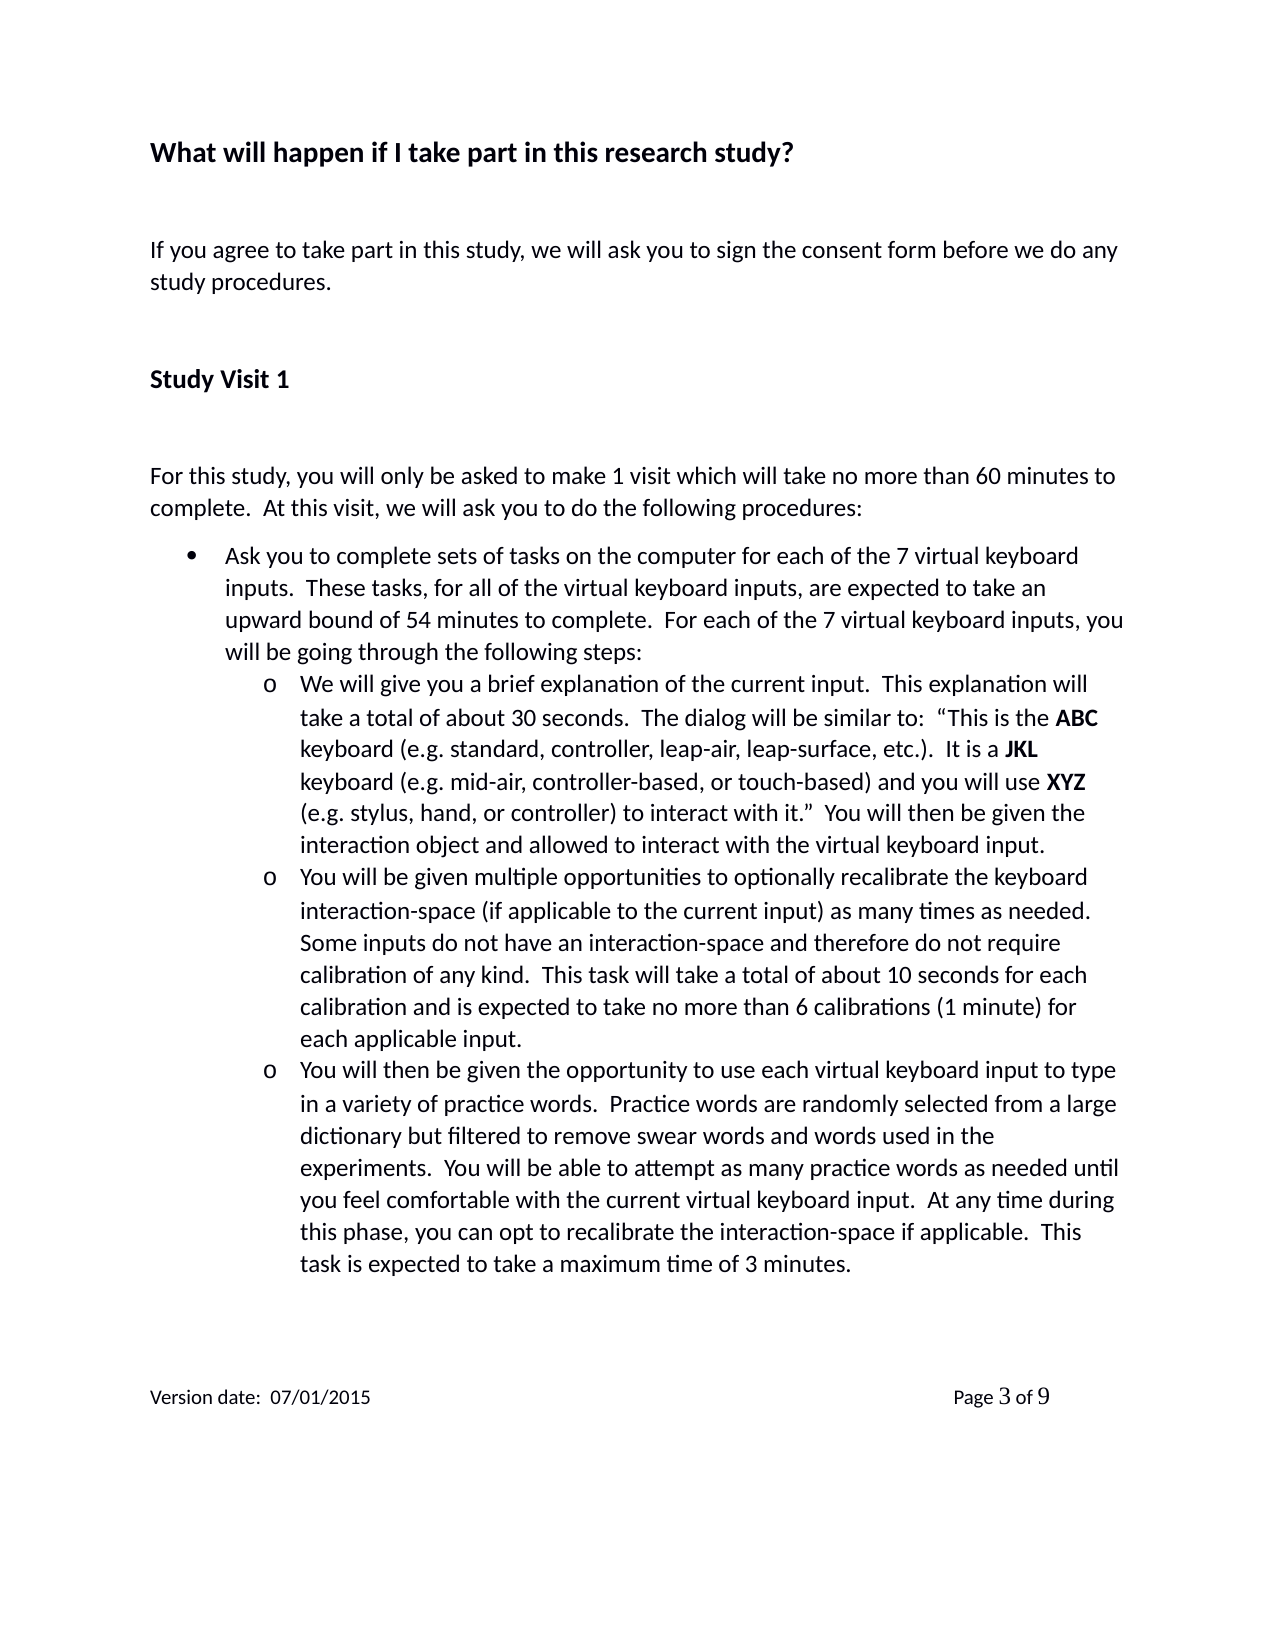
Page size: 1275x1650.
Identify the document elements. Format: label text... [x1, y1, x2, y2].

list We will give you a brief explanation of the current input. This explanation will take a total of about 30 seconds. The dialog will be similar to: “This is the ABC keyboard (e.g. standard, controller, leap-air, leap-surface, etc.). It is a JKL keyboard (e.g. mid-air, controller-based, or touch-based) and you will use XYZ (e.g. stylus, hand, or controller) to interact with it.” You will then be given the interaction object and allowed to interact with the virtual keyboard input. [262, 668, 1125, 860]
text For this study, you will only be asked to make 1 visit which will take no more than 60 minutes to complete. At this visit, we will ask you to do the following procedures: [150, 460, 1125, 522]
list Ask you to complete sets of tasks on the computer for each of the 7 virtual keyboard inputs. These tasks, for all of the virtual keyboard inputs, are expected to take an upward bound of 54 minutes to complete. For each of the 7 virtual keyboard inputs, you will be going through the following steps: [187, 541, 1125, 667]
list You will then be given the opportunity to use each virtual keyboard input to type in a variety of practice words. Practice words are randomly selected from a large dictionary but filtered to remove swear words and words used in the experiments. You will be able to attempt as many practice words as needed until you feel comfortable with the current virtual keyboard input. At any time during this phase, you can opt to recalibrate the interaction-space if applicable. This task is expected to take a maximum time of 3 minutes. [262, 1055, 1125, 1278]
text If you agree to take part in this study, we will ask you to sign the consent form before we do any study procedures. [150, 234, 1125, 297]
text Study Visit 1 [150, 362, 1125, 395]
text What will happen if I take part in this research study? [150, 134, 1125, 169]
list You will be given multiple opportunities to optionally recalibrate the keyboard interaction-space (if applicable to the current input) as many times as needed. Some inputs do not have an interaction-space and therefore do not require calibration of any kind. This task will take a total of about 10 seconds for each calibration and is expected to take no more than 6 calibrations (1 minute) for each applicable input. [262, 862, 1125, 1053]
